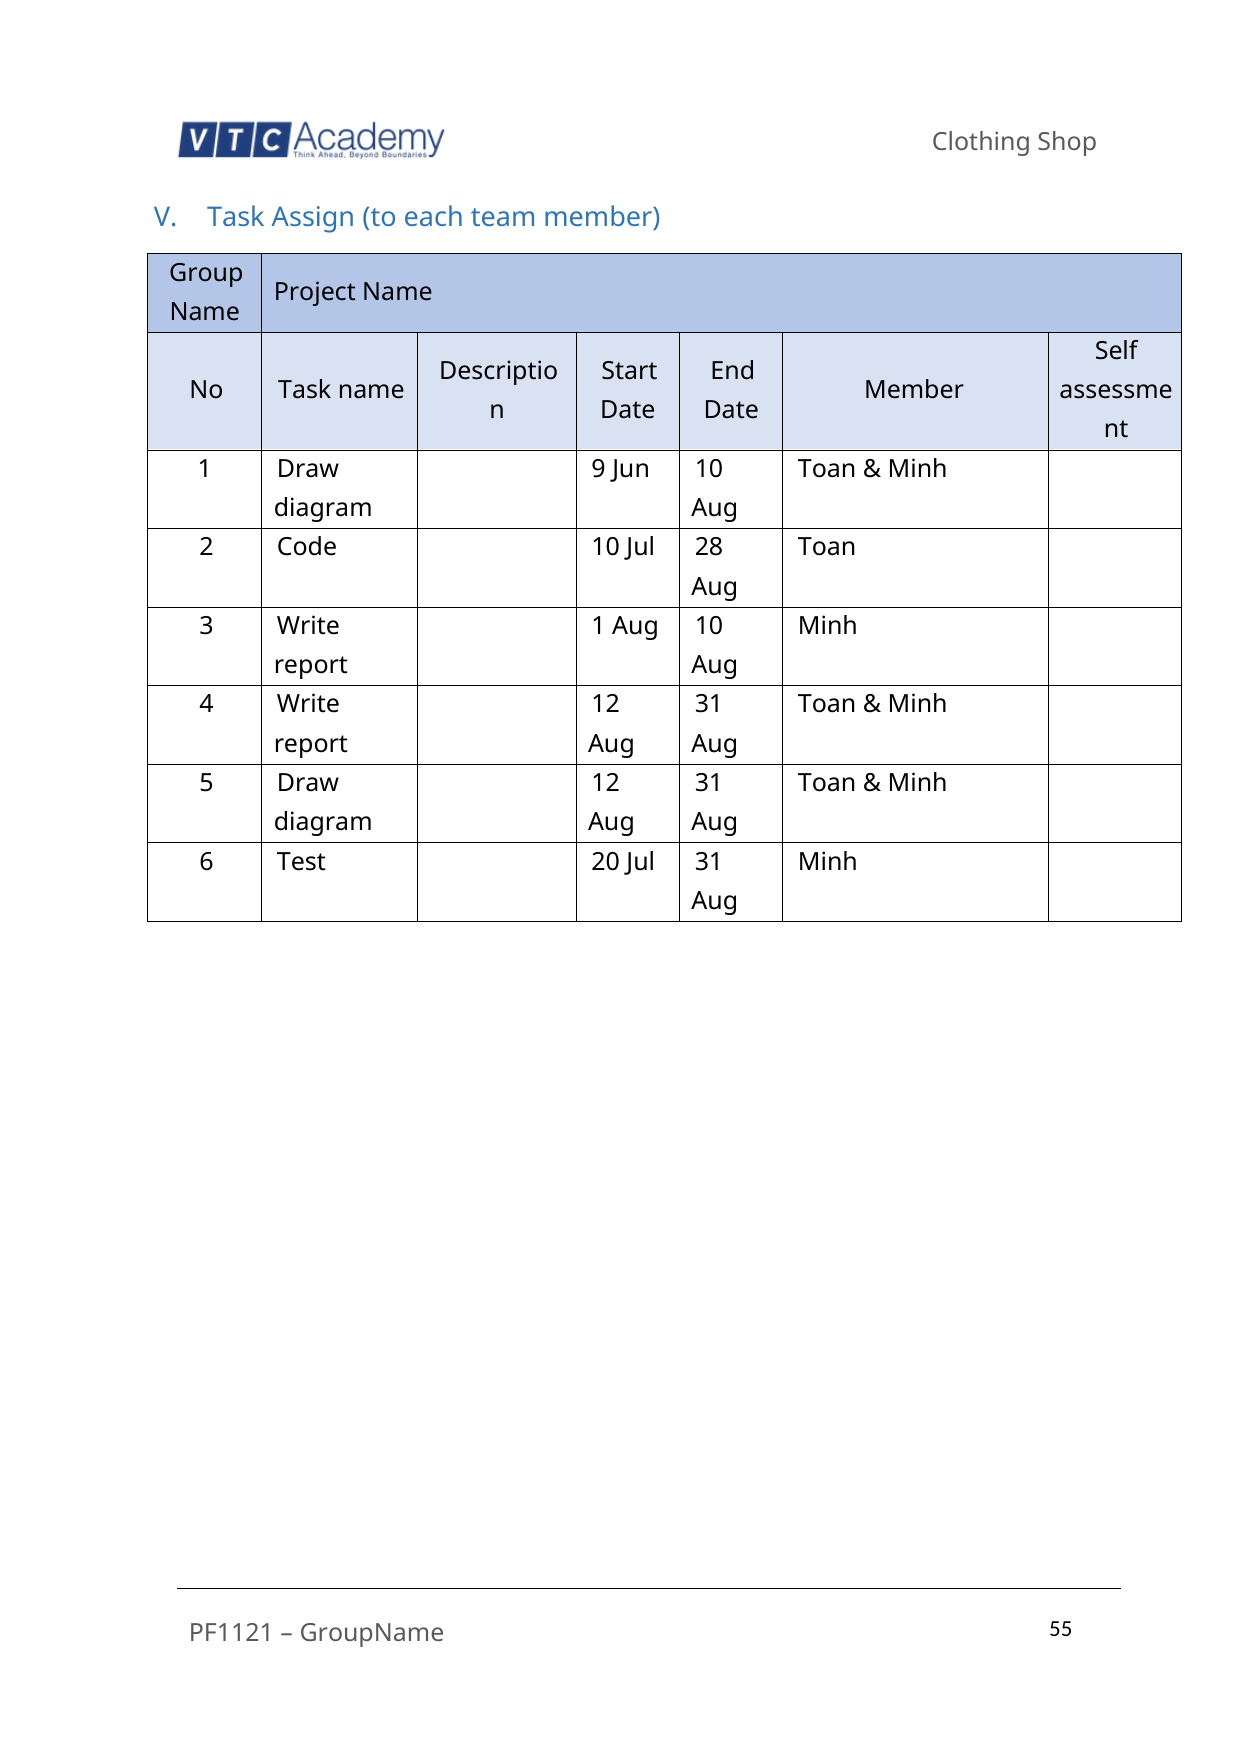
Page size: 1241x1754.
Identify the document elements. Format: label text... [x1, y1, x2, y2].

table_cell [1049, 529, 1181, 607]
table_header Project Name [262, 254, 1181, 332]
table_cell Toan [783, 529, 1048, 607]
table_cell 9 Jun [577, 451, 679, 528]
table_cell [418, 451, 576, 528]
table_cell 20 Jul [577, 843, 679, 921]
table_cell 10 Jul [577, 529, 679, 607]
table_cell 28 Aug [680, 529, 782, 607]
table_cell [1049, 843, 1181, 921]
table_cell Toan & Minh [783, 765, 1048, 842]
table_cell 10 Aug [680, 608, 782, 685]
table_cell Toan & Minh [783, 686, 1048, 764]
table_cell [1049, 451, 1181, 528]
table_cell [1049, 686, 1181, 764]
table_cell Description [418, 333, 576, 449]
table_cell [1049, 608, 1181, 685]
table_cell Draw diagram [262, 765, 417, 842]
table_cell Self assessment [1049, 333, 1181, 449]
table_cell No [148, 333, 261, 449]
table_cell 12 Aug [577, 765, 679, 842]
table_header Group Name [148, 254, 261, 332]
table_cell Test [262, 843, 417, 921]
table_cell 6 [148, 843, 261, 921]
table_cell 4 [148, 686, 261, 764]
table_cell Minh [783, 608, 1048, 685]
table_cell Minh [783, 843, 1048, 921]
table_cell Write report [262, 608, 417, 685]
table_cell 3 [148, 608, 261, 685]
table_cell Code [262, 529, 417, 607]
table_cell [418, 843, 576, 921]
table_cell 31 Aug [680, 686, 782, 764]
table_cell 1 Aug [577, 608, 679, 685]
picture [169, 114, 454, 167]
table_cell 12 Aug [577, 686, 679, 764]
table_cell 2 [148, 529, 261, 607]
table_cell Draw diagram [262, 451, 417, 528]
subtitle Task Assign (to each team member) [177, 198, 1122, 235]
table_cell End Date [680, 333, 782, 449]
table_cell [418, 608, 576, 685]
table_cell 10 Aug [680, 451, 782, 528]
table_cell [418, 529, 576, 607]
table_cell [418, 686, 576, 764]
table_cell Member [783, 333, 1048, 449]
table_cell [418, 765, 576, 842]
table_cell Task name [262, 333, 417, 449]
table_cell Toan & Minh [783, 451, 1048, 528]
table_cell 1 [148, 451, 261, 528]
table_cell 31 Aug [680, 843, 782, 921]
table_cell Start Date [577, 333, 679, 449]
table_cell [1049, 765, 1181, 842]
table_cell 31 Aug [680, 765, 782, 842]
table_cell 5 [148, 765, 261, 842]
table_cell Write report [262, 686, 417, 764]
